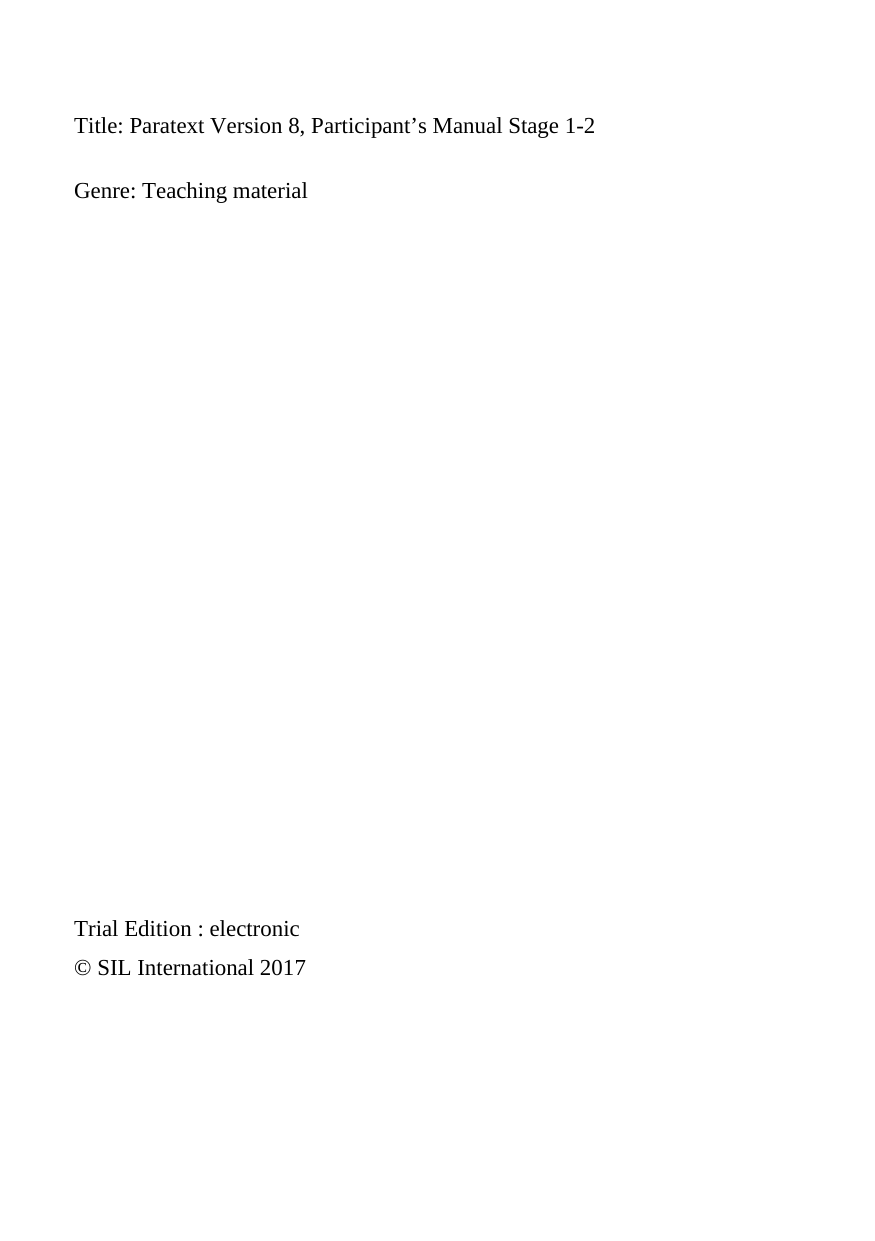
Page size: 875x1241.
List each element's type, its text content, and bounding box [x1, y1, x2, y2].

text Genre: Teaching material [74, 177, 800, 203]
text © SIL International 2017 [74, 954, 800, 980]
text Trial Edition : electronic [74, 915, 800, 942]
text Title: Paratext Version 8, Participant’s Manual Stage 1-2 [74, 112, 800, 138]
